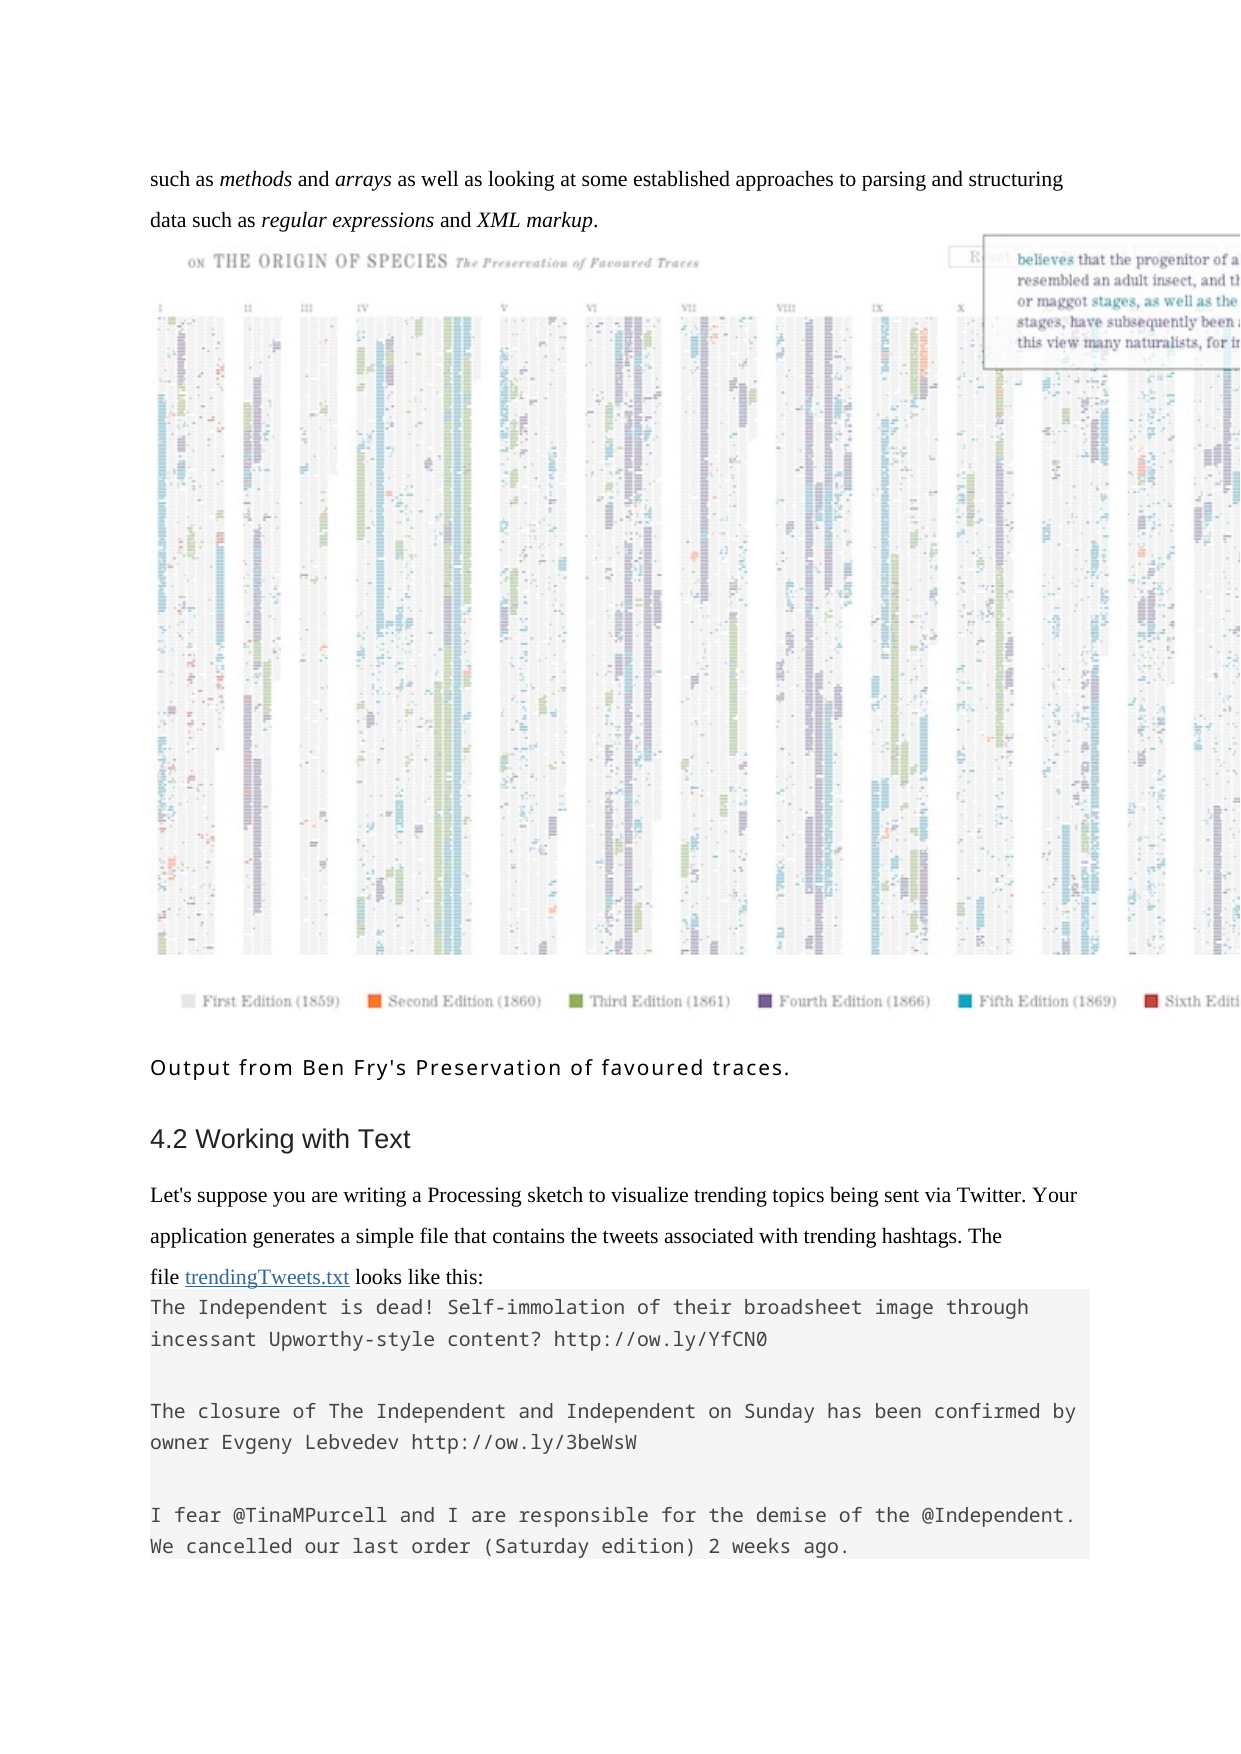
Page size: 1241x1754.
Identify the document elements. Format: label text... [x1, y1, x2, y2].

text Let's suppose you are writing a Processing sketch to visualize trending topics being sent via Twitter. Your application generates a simple file that contains the tweets associated with trending hashtags. The file trendingTweets.txt looks like this: [150, 1166, 1090, 1289]
subtitle 4.2 Working with Text [150, 1123, 1090, 1154]
text The Independent is dead! Self-immolation of their broadsheet image through incessant Upworthy-style content? http://ow.ly/YfCN0 [150, 1289, 1090, 1352]
text The closure of The Independent and Independent on Sunday has been confirmed by owner Evgeny Lebvedev http://ow.ly/3beWsW [150, 1393, 1090, 1456]
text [150, 150, 1090, 232]
text I fear @TinaMPurcell and I are responsible for the demise of the @Independent. We cancelled our last order (Saturday edition) 2 weeks ago. [150, 1497, 1090, 1559]
picture [150, 232, 1241, 1022]
text Output from Ben Fry's Preservation of favoured traces. [150, 1041, 1090, 1082]
